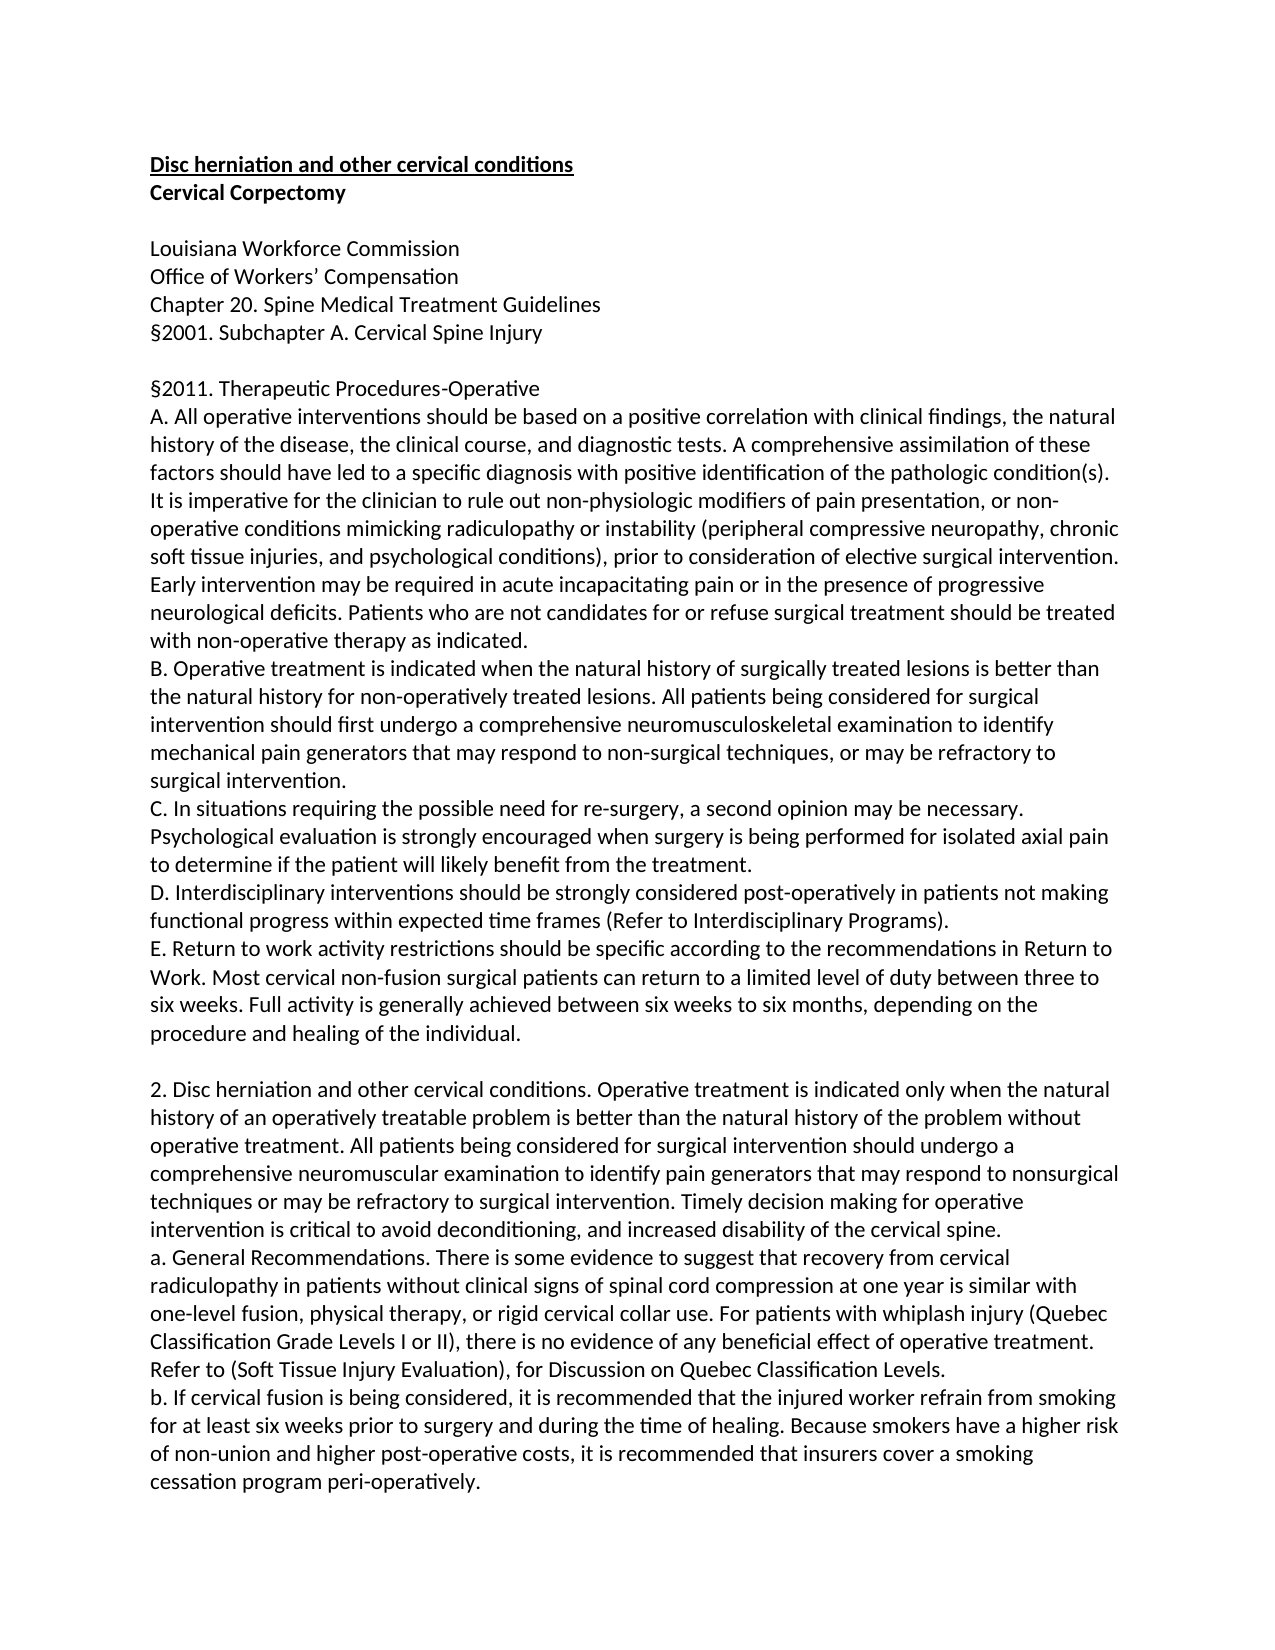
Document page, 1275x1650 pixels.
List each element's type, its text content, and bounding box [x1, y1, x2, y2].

text Louisiana Workforce Commission [150, 234, 1125, 262]
text E. Return to work activity restrictions should be specific according to the recommendations in Return to Work. Most cervical non-fusion surgical patients can return to a limited level of duty between three to six weeks. Full activity is generally achieved between six weeks to six months, depending on the procedure and healing of the individual. [150, 934, 1125, 1047]
text C. In situations requiring the possible need for re-surgery, a second opinion may be necessary. Psychological evaluation is strongly encouraged when surgery is being performed for isolated axial pain to determine if the patient will likely benefit from the treatment. [150, 794, 1125, 878]
text B. Operative treatment is indicated when the natural history of surgically treated lesions is better than the natural history for non-operatively treated lesions. All patients being considered for surgical intervention should first undergo a comprehensive neuromusculoskeletal examination to identify mechanical pain generators that may respond to non-surgical techniques, or may be refractory to surgical intervention. [150, 654, 1125, 794]
text Chapter 20. Spine Medical Treatment Guidelines [150, 290, 1125, 318]
text A. All operative interventions should be based on a positive correlation with clinical findings, the natural history of the disease, the clinical course, and diagnostic tests. A comprehensive assimilation of these factors should have led to a specific diagnosis with positive identification of the pathologic condition(s). It is imperative for the clinician to rule out non-physiologic modifiers of pain presentation, or non-operative conditions mimicking radiculopathy or instability (peripheral compressive neuropathy, chronic soft tissue injuries, and psychological conditions), prior to consideration of elective surgical intervention. Early intervention may be required in acute incapacitating pain or in the presence of progressive neurological deficits. Patients who are not candidates for or refuse surgical treatment should be treated with non-operative therapy as indicated. [150, 402, 1125, 654]
text §2011. Therapeutic Procedures-Operative [150, 374, 1125, 402]
text Office of Workers’ Compensation [150, 262, 1125, 290]
text §2001. Subchapter A. Cervical Spine Injury [150, 318, 1125, 346]
text Cervical Corpectomy [150, 178, 1125, 206]
text Disc herniation and other cervical conditions [150, 150, 1125, 178]
text 2. Disc herniation and other cervical conditions. Operative treatment is indicated only when the natural history of an operatively treatable problem is better than the natural history of the problem without operative treatment. All patients being considered for surgical intervention should undergo a comprehensive neuromuscular examination to identify pain generators that may respond to nonsurgical techniques or may be refractory to surgical intervention. Timely decision making for operative intervention is critical to avoid deconditioning, and increased disability of the cervical spine. [150, 1075, 1125, 1243]
text a. General Recommendations. There is some evidence to suggest that recovery from cervical radiculopathy in patients without clinical signs of spinal cord compression at one year is similar with one-level fusion, physical therapy, or rigid cervical collar use. For patients with whiplash injury (Quebec Classification Grade Levels I or II), there is no evidence of any beneficial effect of operative treatment. Refer to (Soft Tissue Injury Evaluation), for Discussion on Quebec Classification Levels. [150, 1243, 1125, 1383]
text D. Interdisciplinary interventions should be strongly considered post-operatively in patients not making functional progress within expected time frames (Refer to Interdisciplinary Programs). [150, 878, 1125, 934]
text b. If cervical fusion is being considered, it is recommended that the injured worker refrain from smoking for at least six weeks prior to surgery and during the time of healing. Because smokers have a higher risk of non-union and higher post-operative costs, it is recommended that insurers cover a smoking cessation program peri-operatively. [150, 1383, 1125, 1495]
